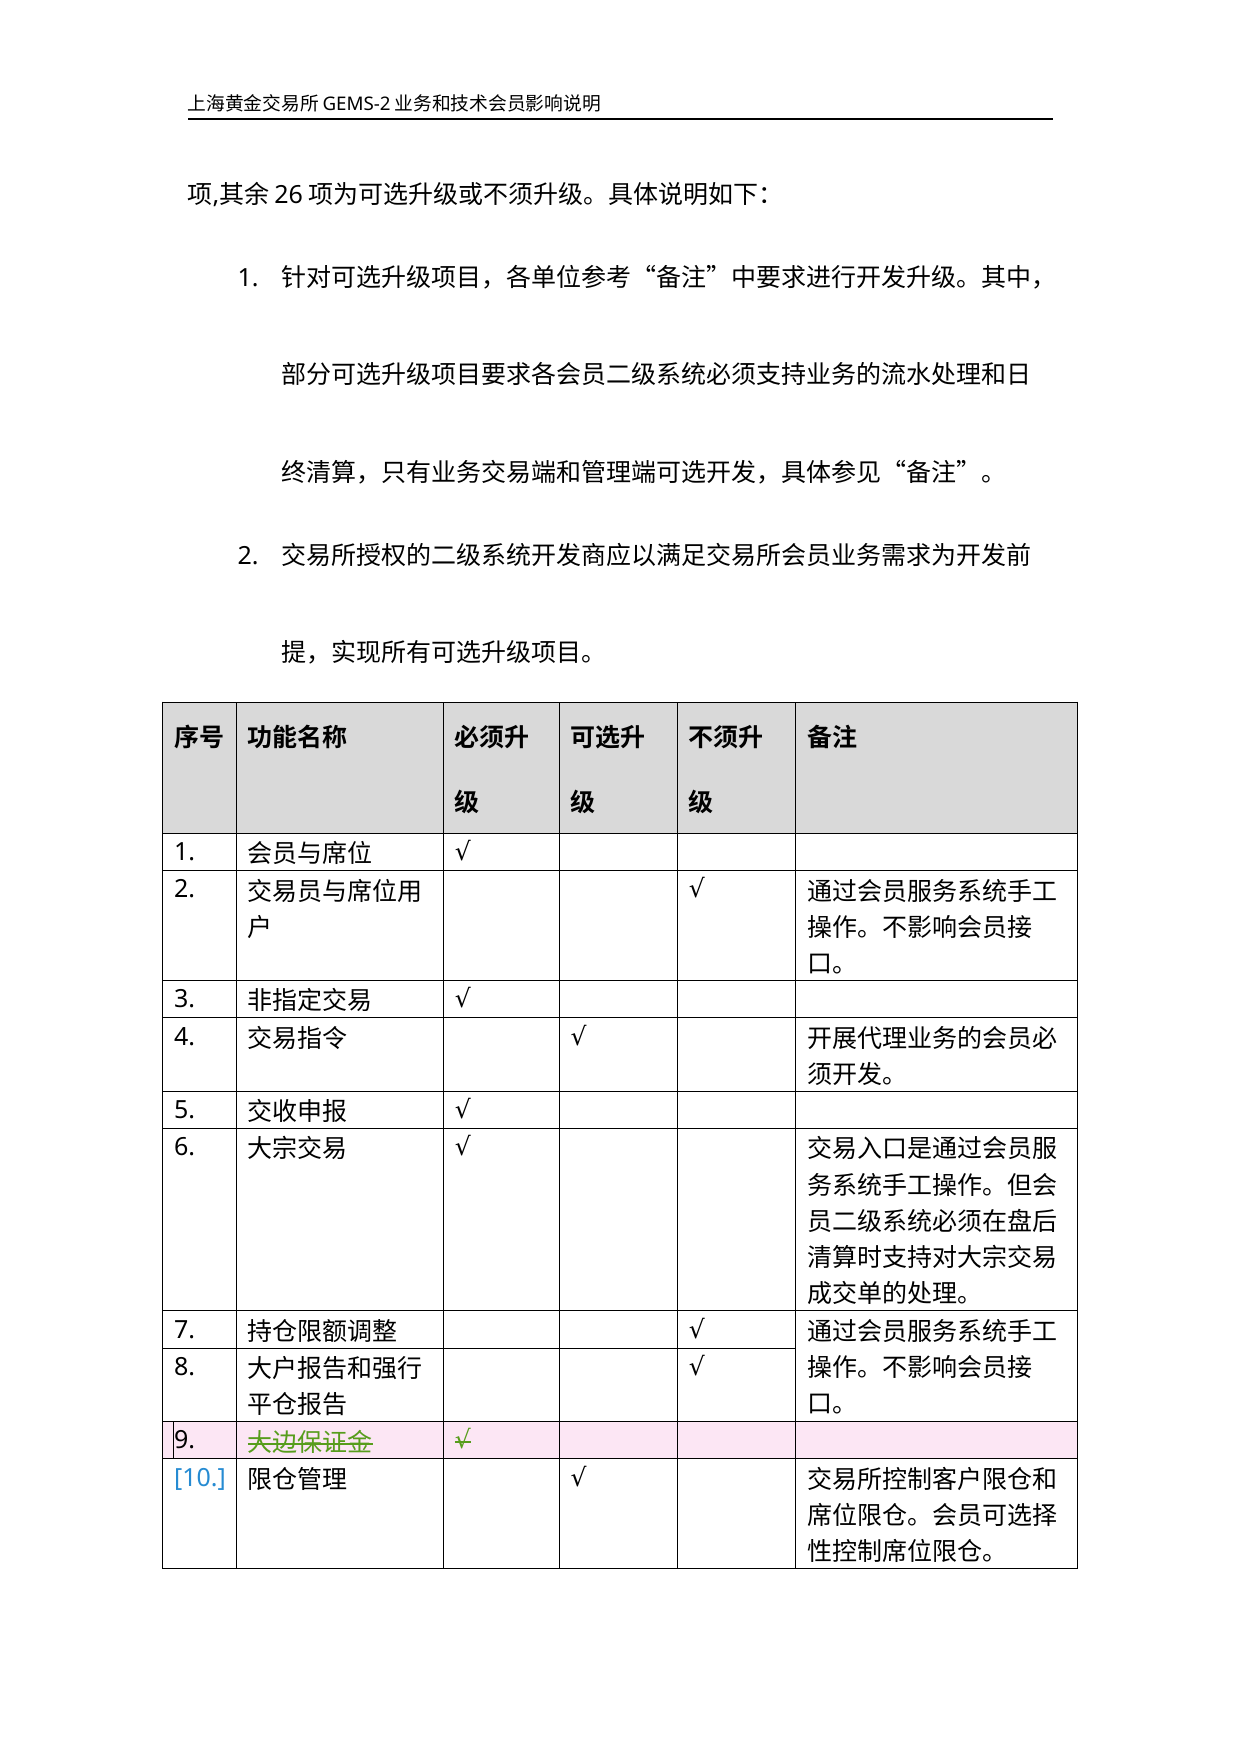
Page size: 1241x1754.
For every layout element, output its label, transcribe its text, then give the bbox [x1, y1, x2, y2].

table_cell √ [678, 1311, 795, 1347]
table_cell √ [444, 834, 559, 870]
table_cell √ [678, 871, 795, 980]
table_cell [560, 871, 677, 980]
table_cell 交易入口是通过会员服务系统手工操作。但会员二级系统必须在盘后清算时支持对大宗交易成交单的处理。 [796, 1129, 1077, 1310]
table_cell √ [560, 1459, 677, 1568]
table_cell [796, 834, 1077, 870]
table_cell 持仓限额调整 [237, 1311, 443, 1347]
table_header 必须升级 [444, 703, 559, 833]
table_cell [678, 1092, 795, 1128]
table_cell 开展代理业务的会员必须开发。 [796, 1018, 1077, 1091]
table_cell √ [444, 1092, 559, 1128]
table_cell 交易员与席位用户 [237, 871, 443, 980]
table_header 功能名称 [237, 703, 443, 833]
table_cell 交收申报 [237, 1092, 443, 1128]
table_cell [678, 1018, 795, 1091]
table_cell √ [444, 1129, 559, 1310]
table_cell 限仓管理 [237, 1459, 443, 1568]
table_cell 通过会员服务系统手工操作。不影响会员接口。 [796, 1311, 1077, 1421]
table_header 可选升级 [560, 703, 677, 833]
table_cell [163, 871, 236, 980]
table_cell [163, 834, 236, 870]
table_cell [796, 981, 1077, 1017]
table_cell 大户报告和强行平仓报告 [237, 1349, 443, 1421]
table_header 序号 [163, 703, 236, 833]
table_cell [444, 871, 559, 980]
table_cell [444, 1459, 559, 1568]
table_cell 大宗交易 [237, 1129, 443, 1310]
table_cell [560, 1349, 677, 1421]
table_cell [163, 1459, 236, 1568]
table_cell [560, 834, 677, 870]
table_cell [560, 1311, 677, 1347]
table_cell [163, 981, 236, 1017]
table_cell √ [678, 1349, 795, 1421]
table_cell [560, 981, 677, 1017]
table_cell 交易所控制客户限仓和席位限仓。会员可选择性控制席位限仓。 [796, 1459, 1077, 1568]
table_header 备注 [796, 703, 1077, 833]
table_cell [678, 834, 795, 870]
table_cell [444, 1311, 559, 1347]
table_cell [163, 1018, 236, 1091]
table_cell [444, 1018, 559, 1091]
table_cell [678, 1129, 795, 1310]
table_cell [163, 1092, 236, 1128]
table_cell √ [560, 1018, 677, 1091]
list 交易所授权的二级系统开发商应以满足交易所会员业务需求为开发前提，实现所有可选升级项目。 [237, 521, 1053, 683]
table_cell 通过会员服务系统手工操作。不影响会员接口。 [796, 871, 1077, 980]
table_cell [560, 1129, 677, 1310]
table_cell [560, 1092, 677, 1128]
table_cell [163, 1129, 236, 1310]
table_cell [678, 981, 795, 1017]
table_cell 非指定交易 [237, 981, 443, 1017]
table_cell [796, 1092, 1077, 1128]
table_cell [678, 1459, 795, 1568]
table_cell 会员与席位 [237, 834, 443, 870]
table_cell √ [444, 981, 559, 1017]
table_header 不须升级 [678, 703, 795, 833]
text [187, 160, 1053, 225]
table_cell [444, 1349, 559, 1421]
table_cell [163, 1349, 236, 1421]
list 针对可选升级项目，各单位参考“备注”中要求进行开发升级。其中，部分可选升级项目要求各会员二级系统必须支持业务的流水处理和日终清算，只有业务交易端和管理端可选开发，具体参见“备注”。 [237, 243, 1053, 503]
table_cell 交易指令 [237, 1018, 443, 1091]
table_cell [163, 1311, 236, 1347]
